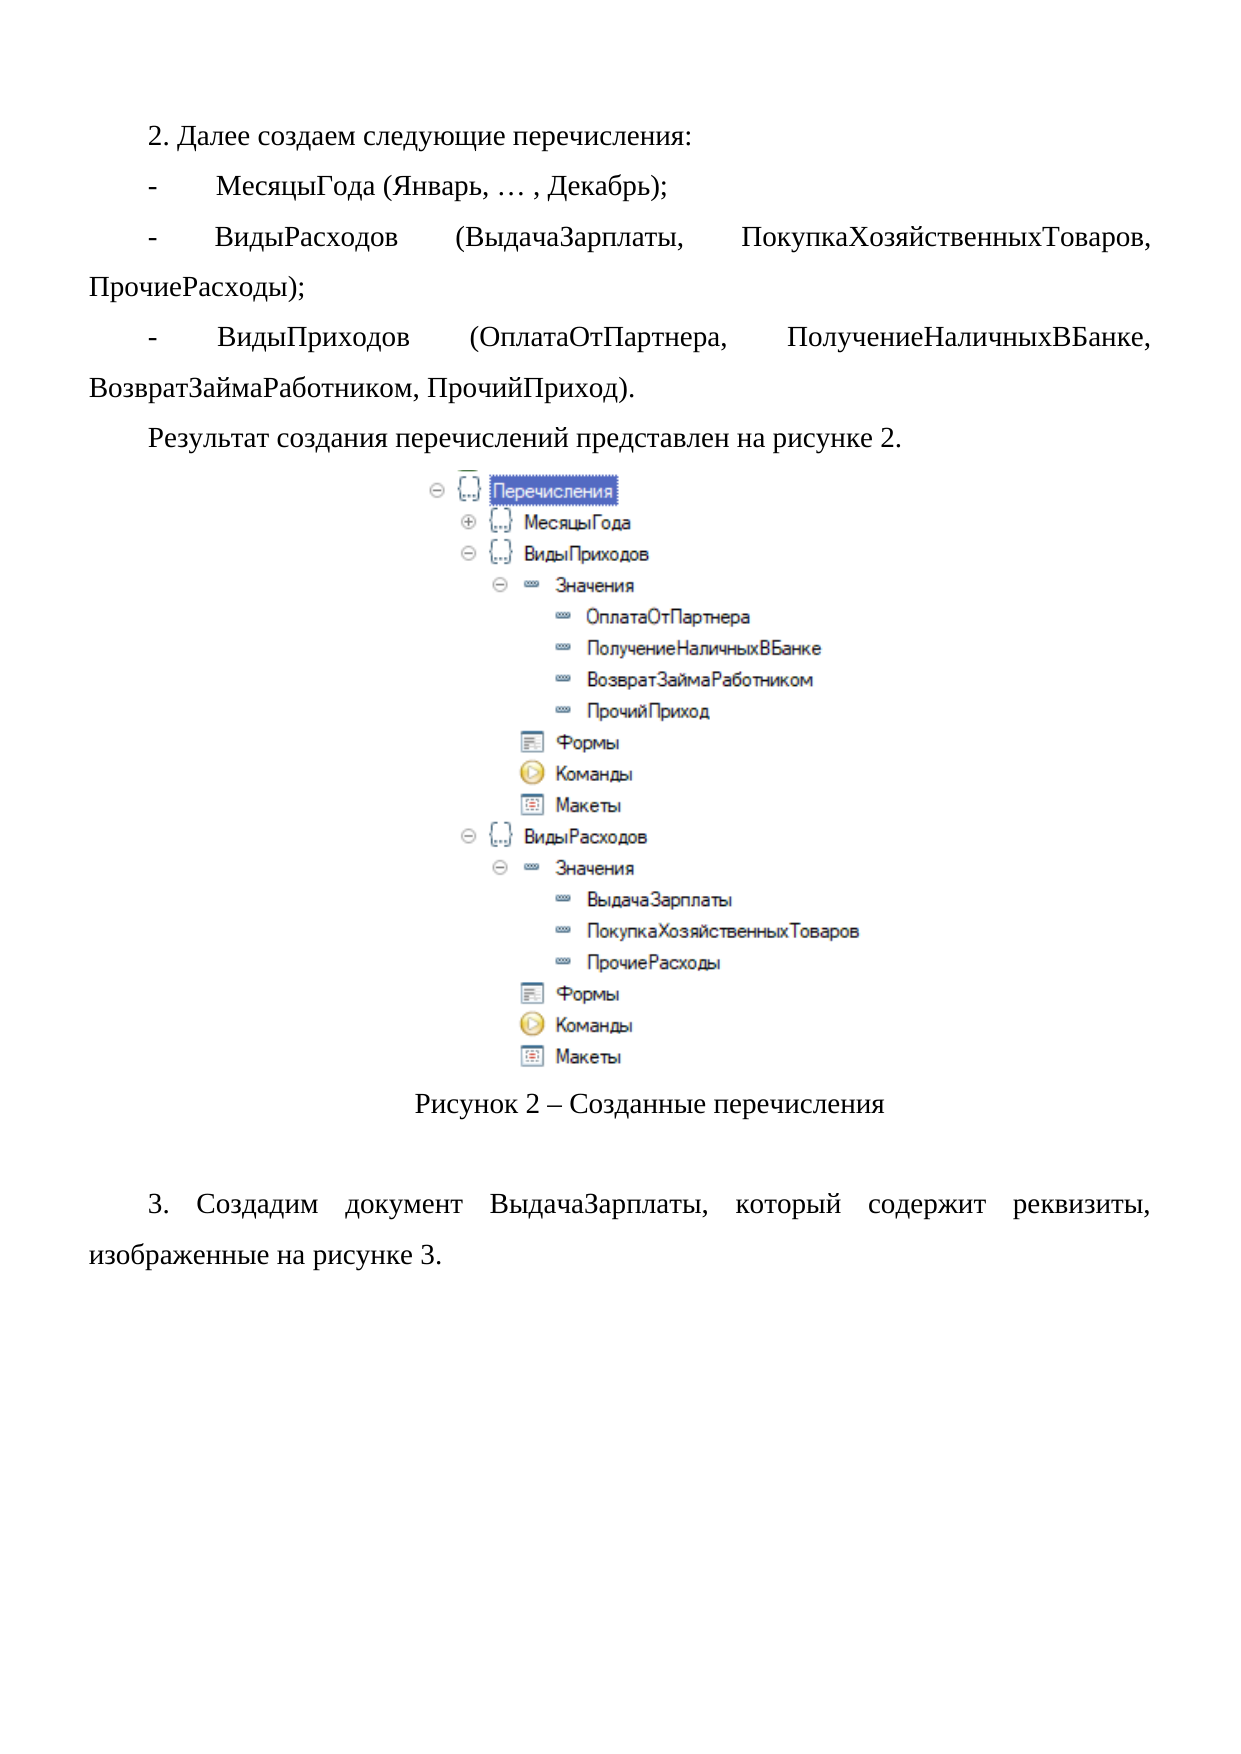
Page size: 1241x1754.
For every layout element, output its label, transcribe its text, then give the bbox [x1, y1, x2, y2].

text - МесяцыГода (Январь, … , Декабрь); [88, 168, 1152, 202]
text 3. Создадим документ ВыдачаЗарплаты, который содержит реквизиты, изображенные на рисунке 3. [88, 1187, 1152, 1271]
text Результат создания перечислений представлен на рисунке 2. [88, 420, 1152, 453]
text Рисунок 2 – Созданные перечисления [88, 1086, 1152, 1119]
text - ВидыПриходов (ОплатаОтПартнера, ПолучениеНаличныхВБанке, ВозвратЗаймаРаботником, ПрочийПриход). [88, 319, 1152, 403]
text - ВидыРасходов (ВыдачаЗарплаты, ПокупкаХозяйственныхТоваров, ПрочиеРасходы); [88, 219, 1152, 303]
text 2. Далее создаем следующие перечисления: [88, 118, 1152, 152]
picture [425, 470, 874, 1072]
